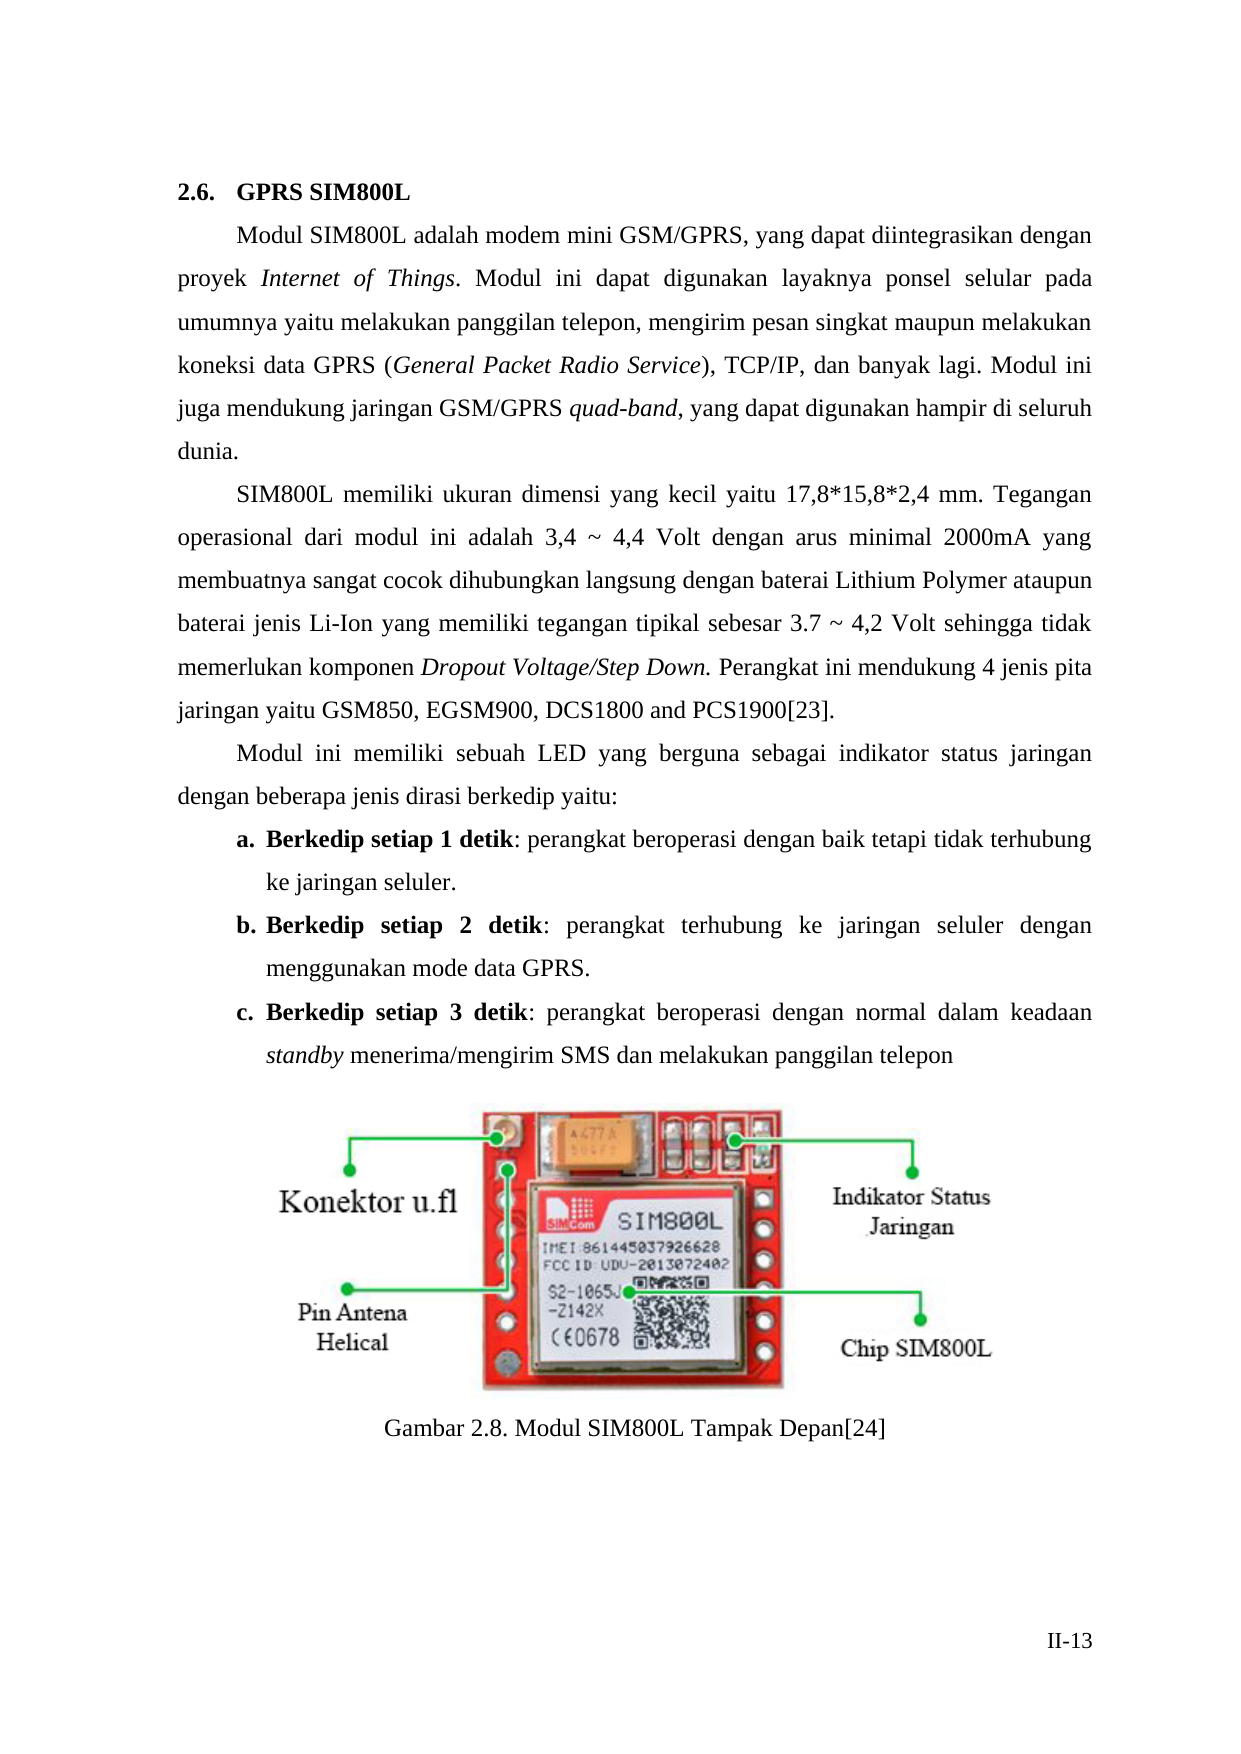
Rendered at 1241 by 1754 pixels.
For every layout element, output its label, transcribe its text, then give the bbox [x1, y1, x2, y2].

list SIM800L memiliki ukuran dimensi yang kecil yaitu 17,8*15,8*2,4 mm. Tegangan operasional dari modul ini adalah 3,4 ~ 4,4 Volt dengan arus minimal 2000mA yang membuatnya sangat cocok dihubungkan langsung dengan baterai Lithium Polymer ataupun baterai jenis Li-Ion yang memiliki tegangan tipikal sebesar 3.7 ~ 4,2 Volt sehingga tidak memerlukan komponen Dropout Voltage/Step Down. Perangkat ini mendukung 4 jenis pita jaringan yaitu GSM850, EGSM900, DCS1800 and PCS1900[23]. [177, 479, 1092, 723]
list Berkedip setiap 3 detik: perangkat beroperasi dengan normal dalam keadaan standby menerima/mengirim SMS dan melakukan panggilan telepon [236, 997, 1092, 1068]
list GPRS SIM800L [177, 177, 1092, 206]
picture [270, 1103, 999, 1399]
list Berkedip setiap 1 detik: perangkat beroperasi dengan baik tetapi tidak terhubung ke jaringan seluler. [236, 824, 1092, 896]
text Gambar 2.8. Modul SIM800L Tampak Depan[24] [177, 1413, 1092, 1442]
list Modul SIM800L adalah modem mini GSM/GPRS, yang dapat diintegrasikan dengan proyek Internet of Things. Modul ini dapat digunakan layaknya ponsel selular pada umumnya yaitu melakukan panggilan telepon, mengirim pesan singkat maupun melakukan koneksi data GPRS (General Packet Radio Service), TCP/IP, dan banyak lagi. Modul ini juga mendukung jaringan GSM/GPRS quad-band, yang dapat digunakan hampir di seluruh dunia. [177, 220, 1092, 465]
list Modul ini memiliki sebuah LED yang berguna sebagai indikator status jaringan dengan beberapa jenis dirasi berkedip yaitu: [177, 738, 1092, 810]
list Berkedip setiap 2 detik: perangkat terhubung ke jaringan seluler dengan menggunakan mode data GPRS. [236, 910, 1092, 982]
